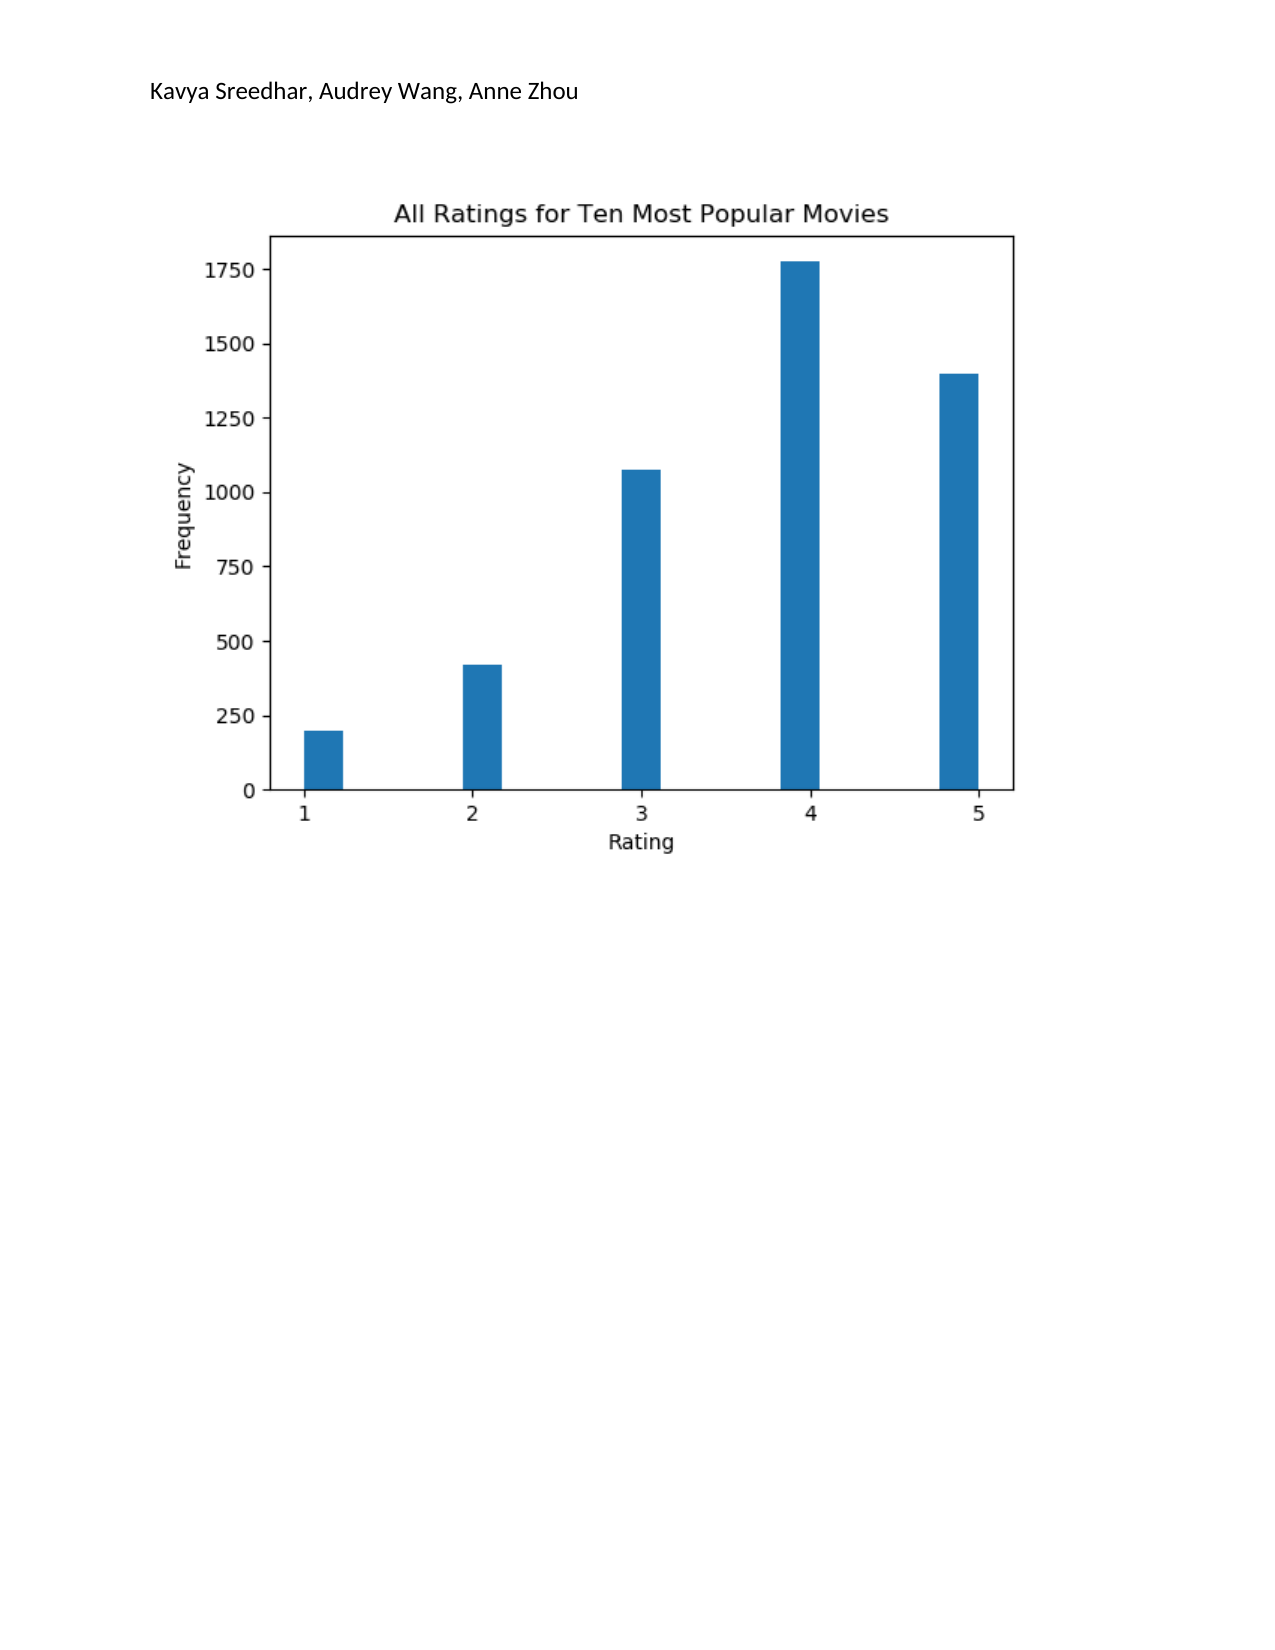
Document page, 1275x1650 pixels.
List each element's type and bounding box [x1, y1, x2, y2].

picture [150, 150, 1109, 869]
